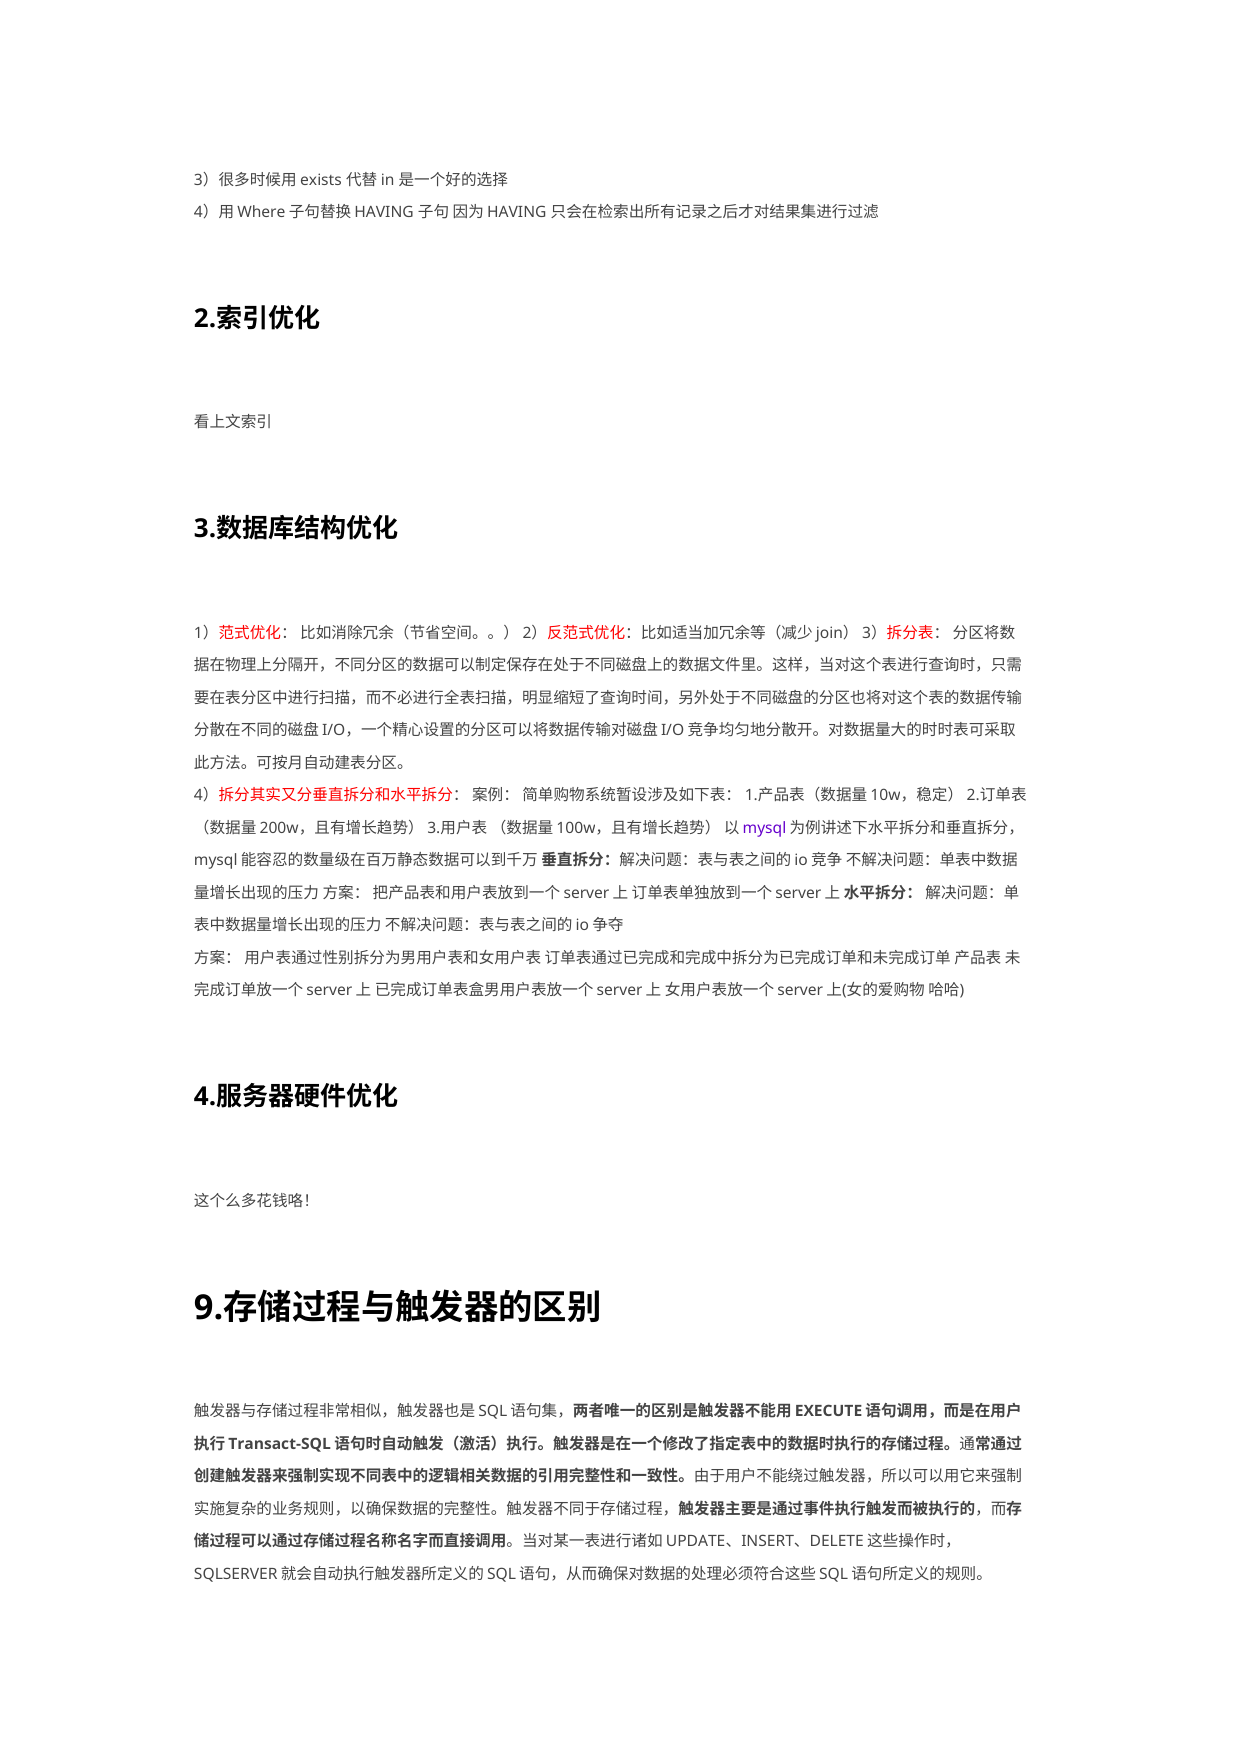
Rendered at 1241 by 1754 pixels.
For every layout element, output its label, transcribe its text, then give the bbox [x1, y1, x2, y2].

text 触发器与存储过程非常相似，触发器也是SQL语句集，两者唯一的区别是触发器不能用EXECUTE语句调用，而是在用户执行Transact-SQL语句时自动触发（激活）执行。触发器是在一个修改了指定表中的数据时执行的存储过程。通常通过创建触发器来强制实现不同表中的逻辑相关数据的引用完整性和一致性。由于用户不能绕过触发器，所以可以用它来强制实施复杂的业务规则，以确保数据的完整性。触发器不同于存储过程，触发器主要是通过事件执行触发而被执行的，而存储过程可以通过存储过程名称名字而直接调用。当对某一表进行诸如UPDATE、INSERT、DELETE这些操作时，SQLSERVER就会自动执行触发器所定义的SQL语句，从而确保对数据的处理必须符合这些SQL语句所定义的规则。 [194, 1394, 1028, 1589]
subtitle 4.服务器硬件优化 [194, 1062, 1028, 1127]
subtitle 3.数据库结构优化 [194, 494, 1028, 559]
subtitle 2.索引优化 [194, 283, 1028, 348]
text 这个么多花钱咯！ [194, 1183, 1028, 1216]
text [194, 162, 1028, 227]
text 看上文索引 [194, 405, 1028, 437]
text 1）范式优化： 比如消除冗余（节省空间。。） 2）反范式优化：比如适当加冗余等（减少join） 3）拆分表： 分区将数据在物理上分隔开，不同分区的数据可以制定保存在处于不同磁盘上的数据文件里。这样，当对这个表进行查询时，只需要在表分区中进行扫描，而不必进行全表扫描，明显缩短了查询时间，另外处于不同磁盘的分区也将对这个表的数据传输分散在不同的磁盘I/O，一个精心设置的分区可以将数据传输对磁盘I/O竞争均匀地分散开。对数据量大的时时表可采取此方法。可按月自动建表分区。 4）拆分其实又分垂直拆分和水平拆分： 案例： 简单购物系统暂设涉及如下表： 1.产品表（数据量10w，稳定） 2.订单表（数据量200w，且有增长趋势） 3.用户表 （数据量100w，且有增长趋势） 以mysql为例讲述下水平拆分和垂直拆分，mysql能容忍的数量级在百万静态数据可以到千万 垂直拆分：解决问题：表与表之间的io竞争 不解决问题：单表中数据量增长出现的压力 方案： 把产品表和用户表放到一个server上 订单表单独放到一个server上 水平拆分： 解决问题：单表中数据量增长出现的压力 不解决问题：表与表之间的io争夺 方案： 用户表通过性别拆分为男用户表和女用户表 订单表通过已完成和完成中拆分为已完成订单和未完成订单 产品表 未完成订单放一个server上 已完成订单表盒男用户表放一个server上 女用户表放一个server上(女的爱购物 哈哈) [194, 615, 1028, 1005]
subtitle 9.存储过程与触发器的区别 [194, 1272, 1028, 1337]
